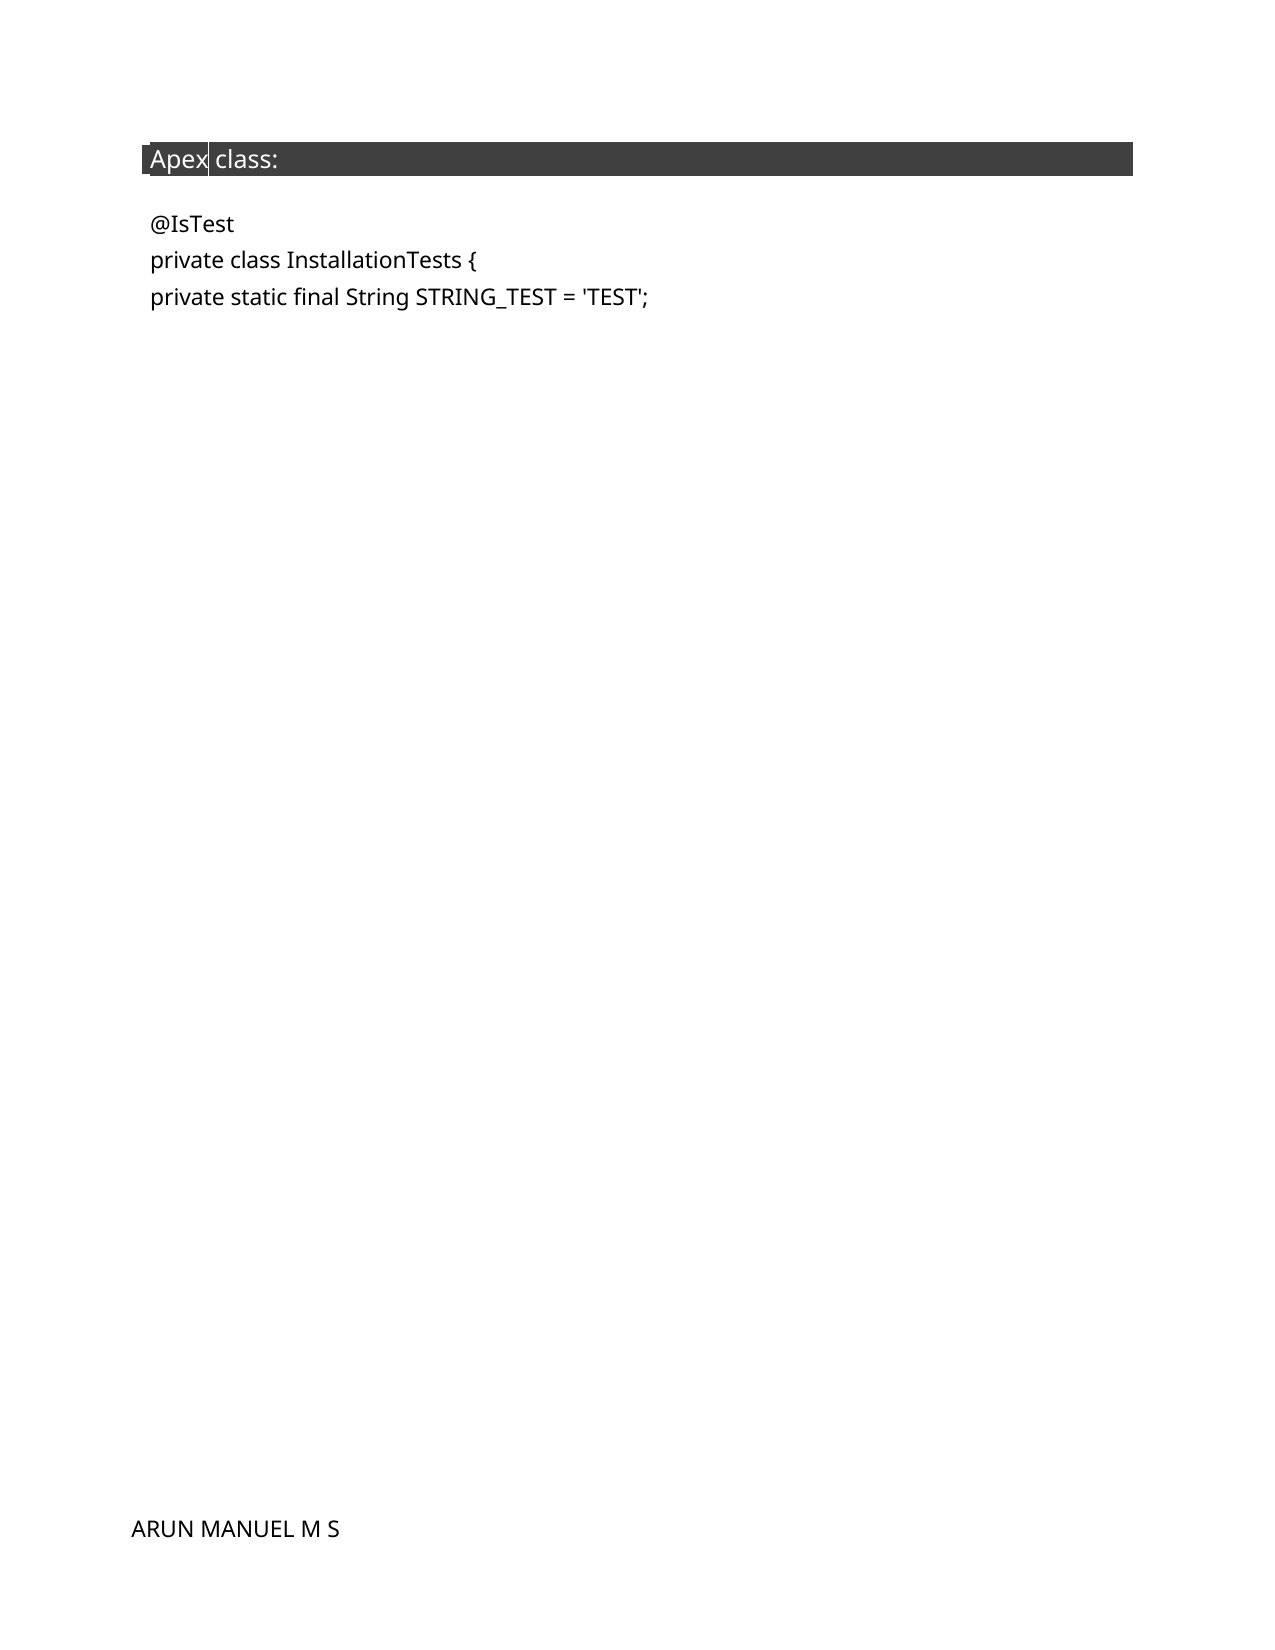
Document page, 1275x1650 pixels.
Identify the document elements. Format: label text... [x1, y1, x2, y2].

text @IsTest [150, 208, 1144, 239]
text private class InstallationTests { [150, 244, 1144, 276]
text private static ﬁnal String STRING_TEST = 'TEST'; [150, 281, 1144, 312]
